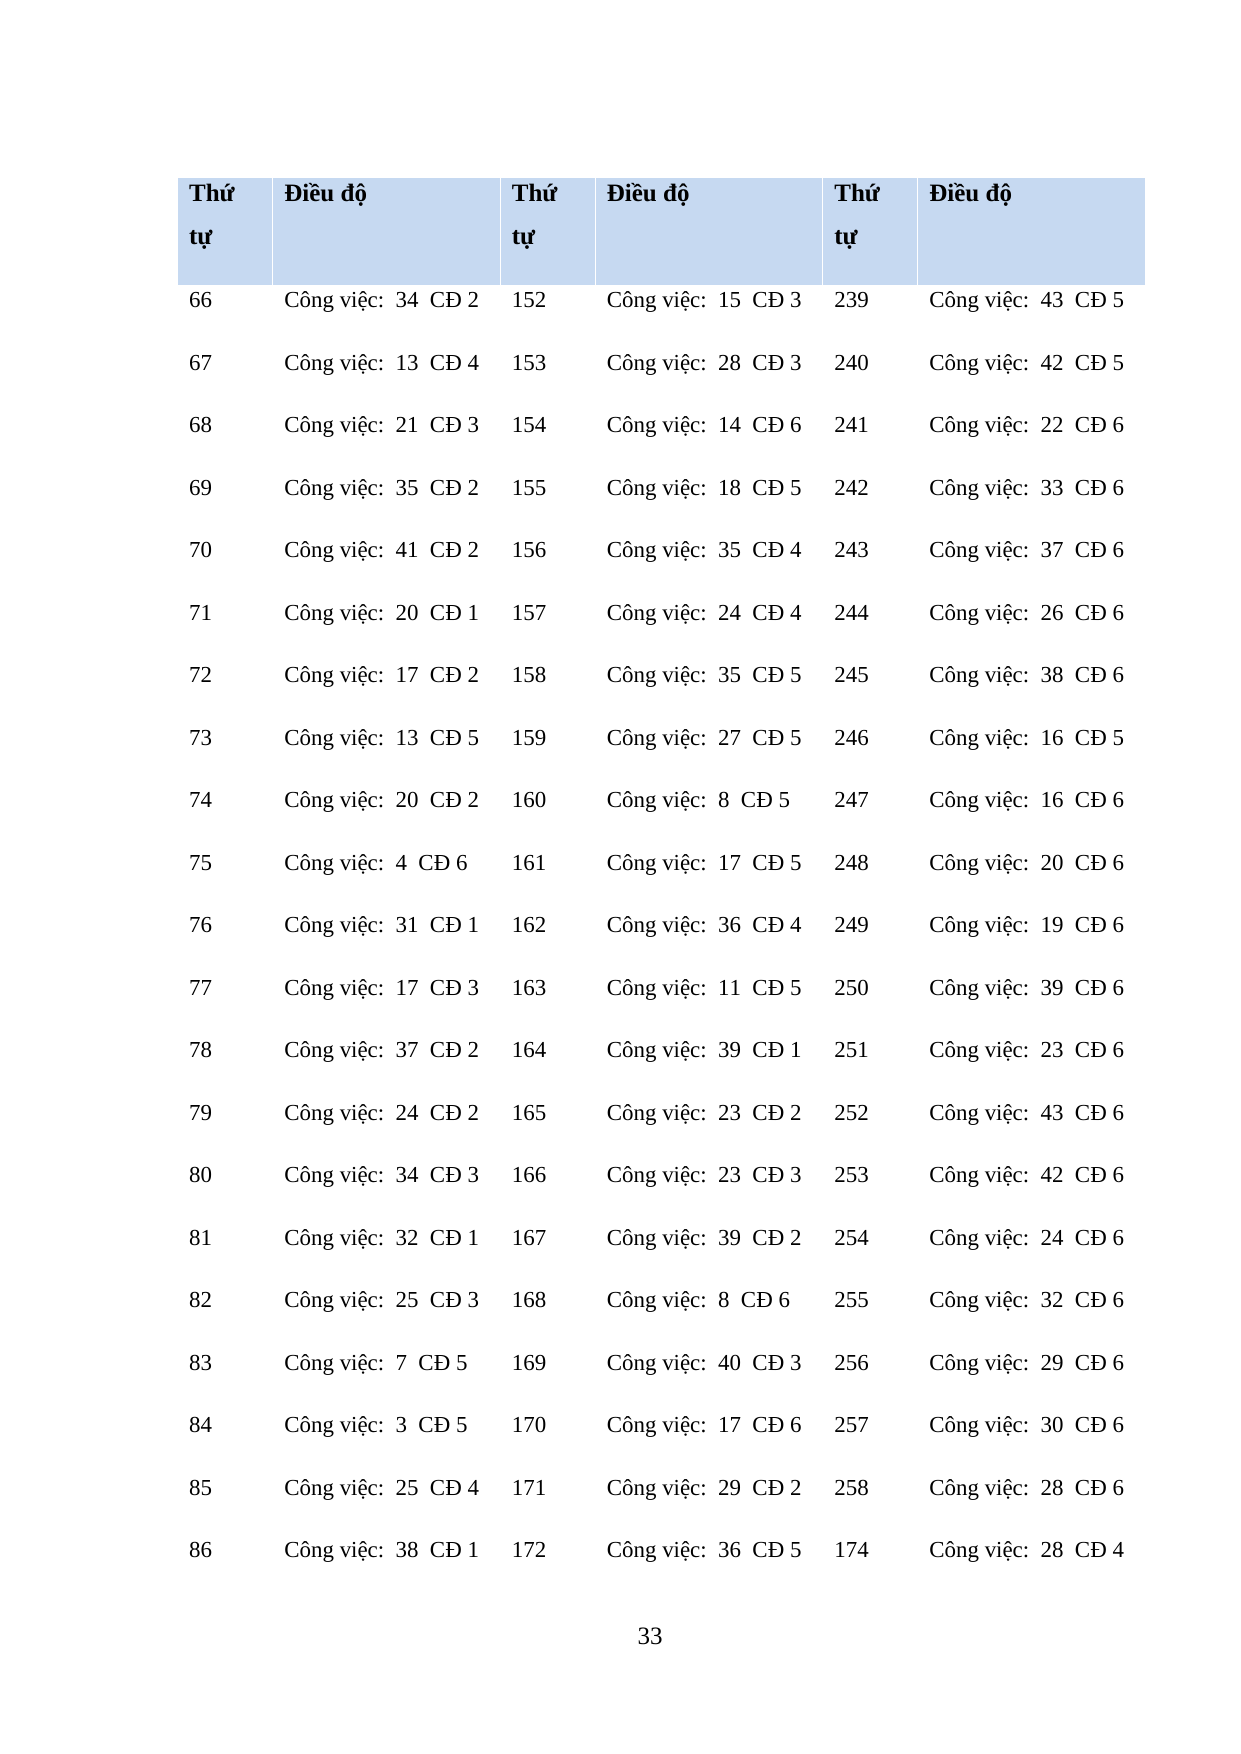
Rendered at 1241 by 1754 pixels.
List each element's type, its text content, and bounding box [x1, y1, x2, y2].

table_cell Công việc: 34 CĐ 2 [273, 286, 500, 348]
table_cell 155 [501, 474, 595, 535]
table_cell 242 [823, 474, 917, 535]
table_cell 78 [178, 1036, 272, 1098]
table_cell 159 [501, 724, 595, 785]
table_cell 172 [501, 1536, 595, 1598]
table_cell Công việc: 28 CĐ 6 [918, 1474, 1145, 1535]
table_header Điều độ [273, 178, 500, 285]
table_cell Công việc: 3 CĐ 5 [273, 1411, 500, 1473]
table_cell Công việc: 36 CĐ 5 [596, 1536, 822, 1598]
table_cell Công việc: 17 CĐ 5 [596, 849, 822, 910]
table_cell 154 [501, 411, 595, 473]
table_cell 257 [823, 1411, 917, 1473]
table_cell 84 [178, 1411, 272, 1473]
table_cell Công việc: 17 CĐ 6 [596, 1411, 822, 1473]
table_cell 162 [501, 911, 595, 973]
table_cell Công việc: 16 CĐ 6 [918, 786, 1145, 848]
table_cell 255 [823, 1286, 917, 1348]
table_cell Công việc: 29 CĐ 2 [596, 1474, 822, 1535]
table_cell 161 [501, 849, 595, 910]
table_cell 251 [823, 1036, 917, 1098]
table_cell Công việc: 21 CĐ 3 [273, 411, 500, 473]
table_cell Công việc: 24 CĐ 2 [273, 1099, 500, 1160]
table_cell Công việc: 20 CĐ 6 [918, 849, 1145, 910]
table_cell Công việc: 34 CĐ 3 [273, 1161, 500, 1223]
table_cell 170 [501, 1411, 595, 1473]
table_cell Công việc: 30 CĐ 6 [918, 1411, 1145, 1473]
table_cell 171 [501, 1474, 595, 1535]
table_cell Công việc: 25 CĐ 3 [273, 1286, 500, 1348]
table_cell 243 [823, 536, 917, 598]
table_header Thứ tự [823, 178, 917, 285]
table_cell Công việc: 23 CĐ 2 [596, 1099, 822, 1160]
table_cell Công việc: 37 CĐ 6 [918, 536, 1145, 598]
table_header Điều độ [918, 178, 1145, 285]
table_cell 246 [823, 724, 917, 785]
table_cell Công việc: 26 CĐ 6 [918, 599, 1145, 660]
table_cell Công việc: 39 CĐ 2 [596, 1224, 822, 1285]
table_cell 249 [823, 911, 917, 973]
table_cell Công việc: 38 CĐ 1 [273, 1536, 500, 1598]
table_cell Công việc: 18 CĐ 5 [596, 474, 822, 535]
table_cell 83 [178, 1349, 272, 1410]
table_cell 252 [823, 1099, 917, 1160]
table_cell Công việc: 28 CĐ 4 [918, 1536, 1145, 1598]
table_cell Công việc: 23 CĐ 6 [918, 1036, 1145, 1098]
table_cell 73 [178, 724, 272, 785]
table_cell 254 [823, 1224, 917, 1285]
table_cell 160 [501, 786, 595, 848]
table_cell 174 [823, 1536, 917, 1598]
table_cell Công việc: 37 CĐ 2 [273, 1036, 500, 1098]
table_cell 258 [823, 1474, 917, 1535]
table_cell Công việc: 43 CĐ 6 [918, 1099, 1145, 1160]
table_cell 79 [178, 1099, 272, 1160]
table_cell Công việc: 22 CĐ 6 [918, 411, 1145, 473]
table_cell 85 [178, 1474, 272, 1535]
table_cell 247 [823, 786, 917, 848]
table_cell 86 [178, 1536, 272, 1598]
table_cell 256 [823, 1349, 917, 1410]
table_cell Công việc: 24 CĐ 4 [596, 599, 822, 660]
table_cell Công việc: 32 CĐ 1 [273, 1224, 500, 1285]
table_cell Công việc: 14 CĐ 6 [596, 411, 822, 473]
table_cell Công việc: 35 CĐ 2 [273, 474, 500, 535]
table_cell Công việc: 39 CĐ 1 [596, 1036, 822, 1098]
table_cell 66 [178, 286, 272, 348]
table_cell 156 [501, 536, 595, 598]
table_cell Công việc: 41 CĐ 2 [273, 536, 500, 598]
table_cell Công việc: 36 CĐ 4 [596, 911, 822, 973]
table_cell 72 [178, 661, 272, 723]
table_header Điều độ [596, 178, 822, 285]
table_cell Công việc: 42 CĐ 6 [918, 1161, 1145, 1223]
table_cell 253 [823, 1161, 917, 1223]
table_cell Công việc: 8 CĐ 6 [596, 1286, 822, 1348]
table_cell 70 [178, 536, 272, 598]
table_cell Công việc: 20 CĐ 1 [273, 599, 500, 660]
table_cell 76 [178, 911, 272, 973]
table_cell Công việc: 38 CĐ 6 [918, 661, 1145, 723]
table_cell 164 [501, 1036, 595, 1098]
table_cell 245 [823, 661, 917, 723]
table_cell Công việc: 7 CĐ 5 [273, 1349, 500, 1410]
table_cell 167 [501, 1224, 595, 1285]
table_cell Công việc: 13 CĐ 5 [273, 724, 500, 785]
table_cell 158 [501, 661, 595, 723]
table_cell 75 [178, 849, 272, 910]
table_cell 244 [823, 599, 917, 660]
table_header Thứ tự [178, 178, 272, 285]
table_cell 248 [823, 849, 917, 910]
table_cell Công việc: 20 CĐ 2 [273, 786, 500, 848]
table_header Thứ tự [501, 178, 595, 285]
table_cell 166 [501, 1161, 595, 1223]
table_cell Công việc: 31 CĐ 1 [273, 911, 500, 973]
table_cell 152 [501, 286, 595, 348]
table_cell Công việc: 43 CĐ 5 [918, 286, 1145, 348]
table_cell 165 [501, 1099, 595, 1160]
table_cell 81 [178, 1224, 272, 1285]
table_cell Công việc: 17 CĐ 2 [273, 661, 500, 723]
table_cell Công việc: 35 CĐ 4 [596, 536, 822, 598]
table_cell Công việc: 40 CĐ 3 [596, 1349, 822, 1410]
table_cell Công việc: 29 CĐ 6 [918, 1349, 1145, 1410]
table_cell Công việc: 39 CĐ 6 [918, 974, 1145, 1035]
table_cell Công việc: 13 CĐ 4 [273, 349, 500, 410]
table_cell 67 [178, 349, 272, 410]
table_cell Công việc: 16 CĐ 5 [918, 724, 1145, 785]
table_cell 169 [501, 1349, 595, 1410]
table_cell 69 [178, 474, 272, 535]
table_cell Công việc: 25 CĐ 4 [273, 1474, 500, 1535]
table_cell 157 [501, 599, 595, 660]
table_cell Công việc: 23 CĐ 3 [596, 1161, 822, 1223]
table_cell Công việc: 28 CĐ 3 [596, 349, 822, 410]
table_cell 168 [501, 1286, 595, 1348]
table_cell Công việc: 8 CĐ 5 [596, 786, 822, 848]
table_cell 250 [823, 974, 917, 1035]
table_cell Công việc: 15 CĐ 3 [596, 286, 822, 348]
table_cell Công việc: 27 CĐ 5 [596, 724, 822, 785]
table_cell Công việc: 32 CĐ 6 [918, 1286, 1145, 1348]
table_cell 77 [178, 974, 272, 1035]
table_cell 71 [178, 599, 272, 660]
table_cell 82 [178, 1286, 272, 1348]
table_cell Công việc: 24 CĐ 6 [918, 1224, 1145, 1285]
table_cell 239 [823, 286, 917, 348]
table_cell Công việc: 42 CĐ 5 [918, 349, 1145, 410]
table_cell 74 [178, 786, 272, 848]
table_cell 163 [501, 974, 595, 1035]
table_cell Công việc: 11 CĐ 5 [596, 974, 822, 1035]
table_cell Công việc: 17 CĐ 3 [273, 974, 500, 1035]
table_cell Công việc: 33 CĐ 6 [918, 474, 1145, 535]
table_cell Công việc: 4 CĐ 6 [273, 849, 500, 910]
table_cell Công việc: 35 CĐ 5 [596, 661, 822, 723]
table_cell 80 [178, 1161, 272, 1223]
table_cell Công việc: 19 CĐ 6 [918, 911, 1145, 973]
table_cell 241 [823, 411, 917, 473]
table_cell 68 [178, 411, 272, 473]
table_cell 153 [501, 349, 595, 410]
table_cell 240 [823, 349, 917, 410]
